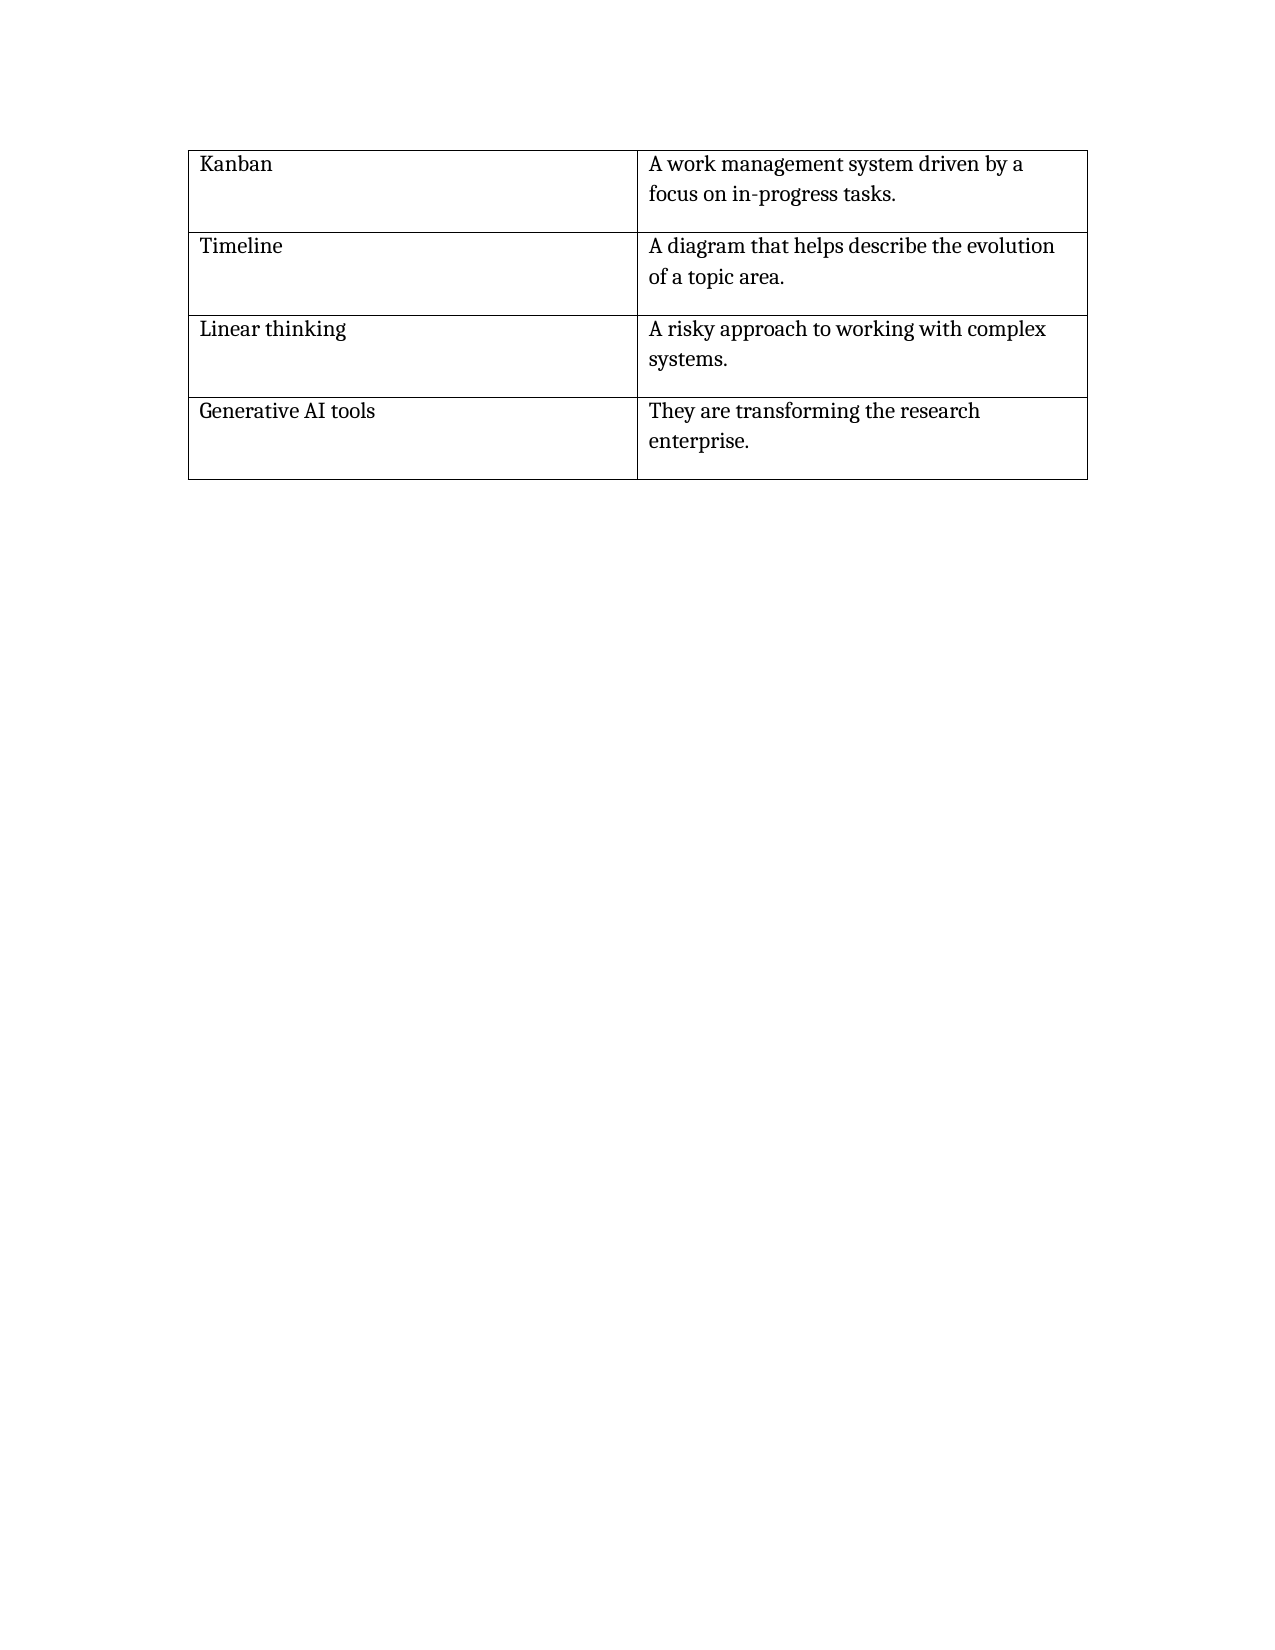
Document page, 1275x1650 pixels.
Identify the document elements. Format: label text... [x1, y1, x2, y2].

table_cell A diagram that helps describe the evolution of a topic area. [638, 233, 1087, 314]
table_cell Generative AI tools [189, 398, 637, 479]
table_cell Kanban [189, 151, 637, 232]
table_cell A work management system driven by a focus on in-progress tasks. [638, 151, 1087, 232]
table_cell They are transforming the research enterprise. [638, 398, 1087, 479]
table_cell Timeline [189, 233, 637, 314]
table_cell Linear thinking [189, 316, 637, 397]
table_cell A risky approach to working with complex systems. [638, 316, 1087, 397]
